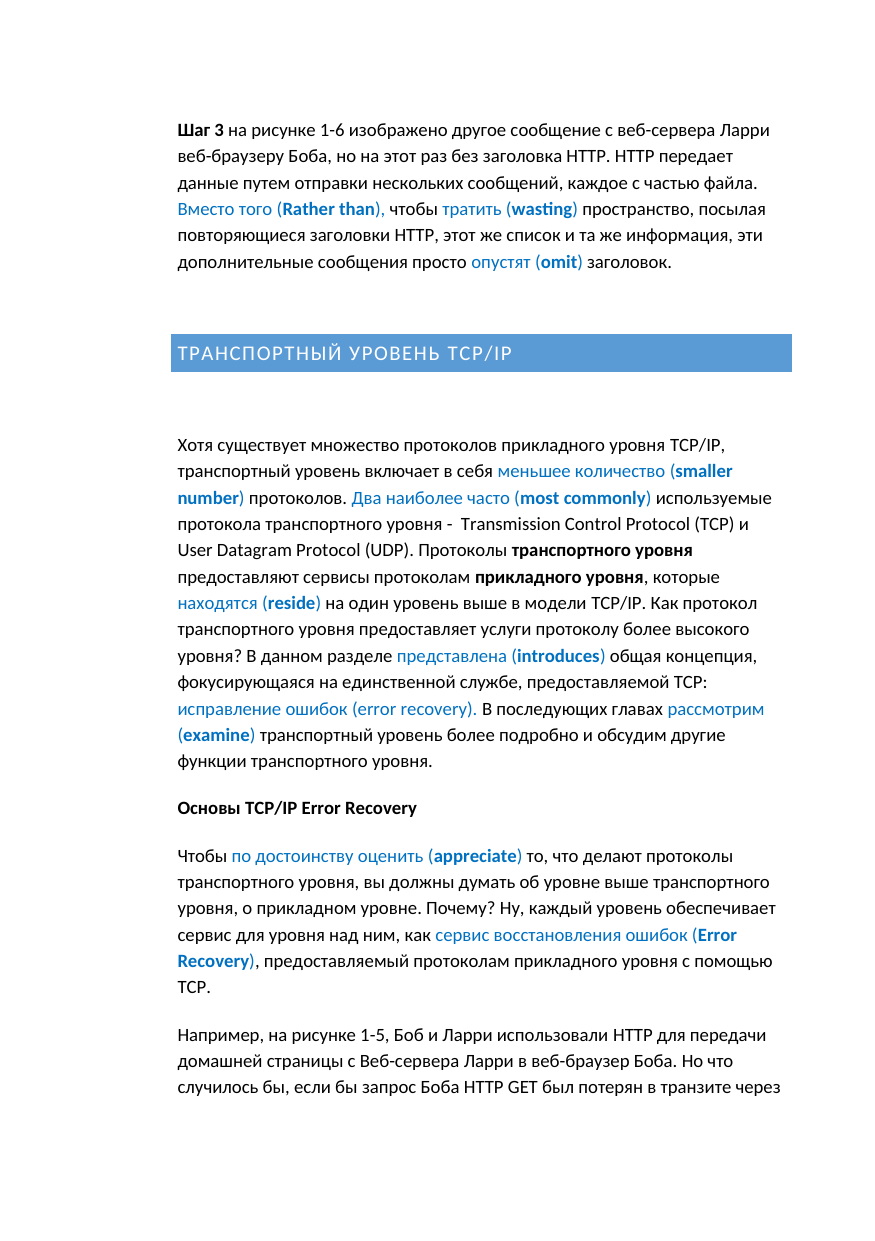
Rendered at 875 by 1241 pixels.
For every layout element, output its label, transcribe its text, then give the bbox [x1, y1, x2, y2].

text Хотя существует множество протоколов прикладного уровня TCP/IP, транспортный уровень включает в себя меньшее количество (smaller number) протоколов. Два наиболее часто (most commonly) используемые протокола транспортного уровня - Transmission Control Protocol (TCP) и User Datagram Protocol (UDP). Протоколы транспортного уровня предоставляют сервисы протоколам прикладного уровня, которые находятся (reside) на один уровень выше в модели TCP/IP. Как протокол транспортного уровня предоставляет услуги протоколу более высокого уровня? В данном разделе представлена (introduces) общая концепция, фокусирующаяся на единственной службе, предоставляемой TCP: исправление ошибок (error recovery). В последующих главах рассмотрим (examine) транспортный уровень более подробно и обсудим другие функции транспортного уровня. [177, 433, 786, 772]
text Чтобы по достоинству оценить (appreciate) то, что делают протоколы транспортного уровня, вы должны думать об уровне выше транспортного уровня, о прикладном уровне. Почему? Ну, каждый уровень обеспечивает сервис для уровня над ним, как сервис восстановления ошибок (Error Recovery), предоставляемый протоколам прикладного уровня с помощью TCP. [177, 844, 786, 998]
text Шаг 3 на рисунке 1-6 изображено другое сообщение с веб-сервера Ларри веб-браузеру Боба, но на этот раз без заголовка HTTP. HTTP передает данные путем отправки нескольких сообщений, каждое с частью файла. Вместо того (Rather than), чтобы тратить (wasting) пространство, посылая повторяющиеся заголовки HTTP, этот же список и та же информация, эти дополнительные сообщения просто опустят (omit) заголовок. [177, 118, 786, 273]
subtitle Транспортный уровень TCP/IP [177, 340, 786, 366]
text Основы TCP/IP Error Recovery [177, 797, 786, 819]
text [177, 1023, 786, 1098]
